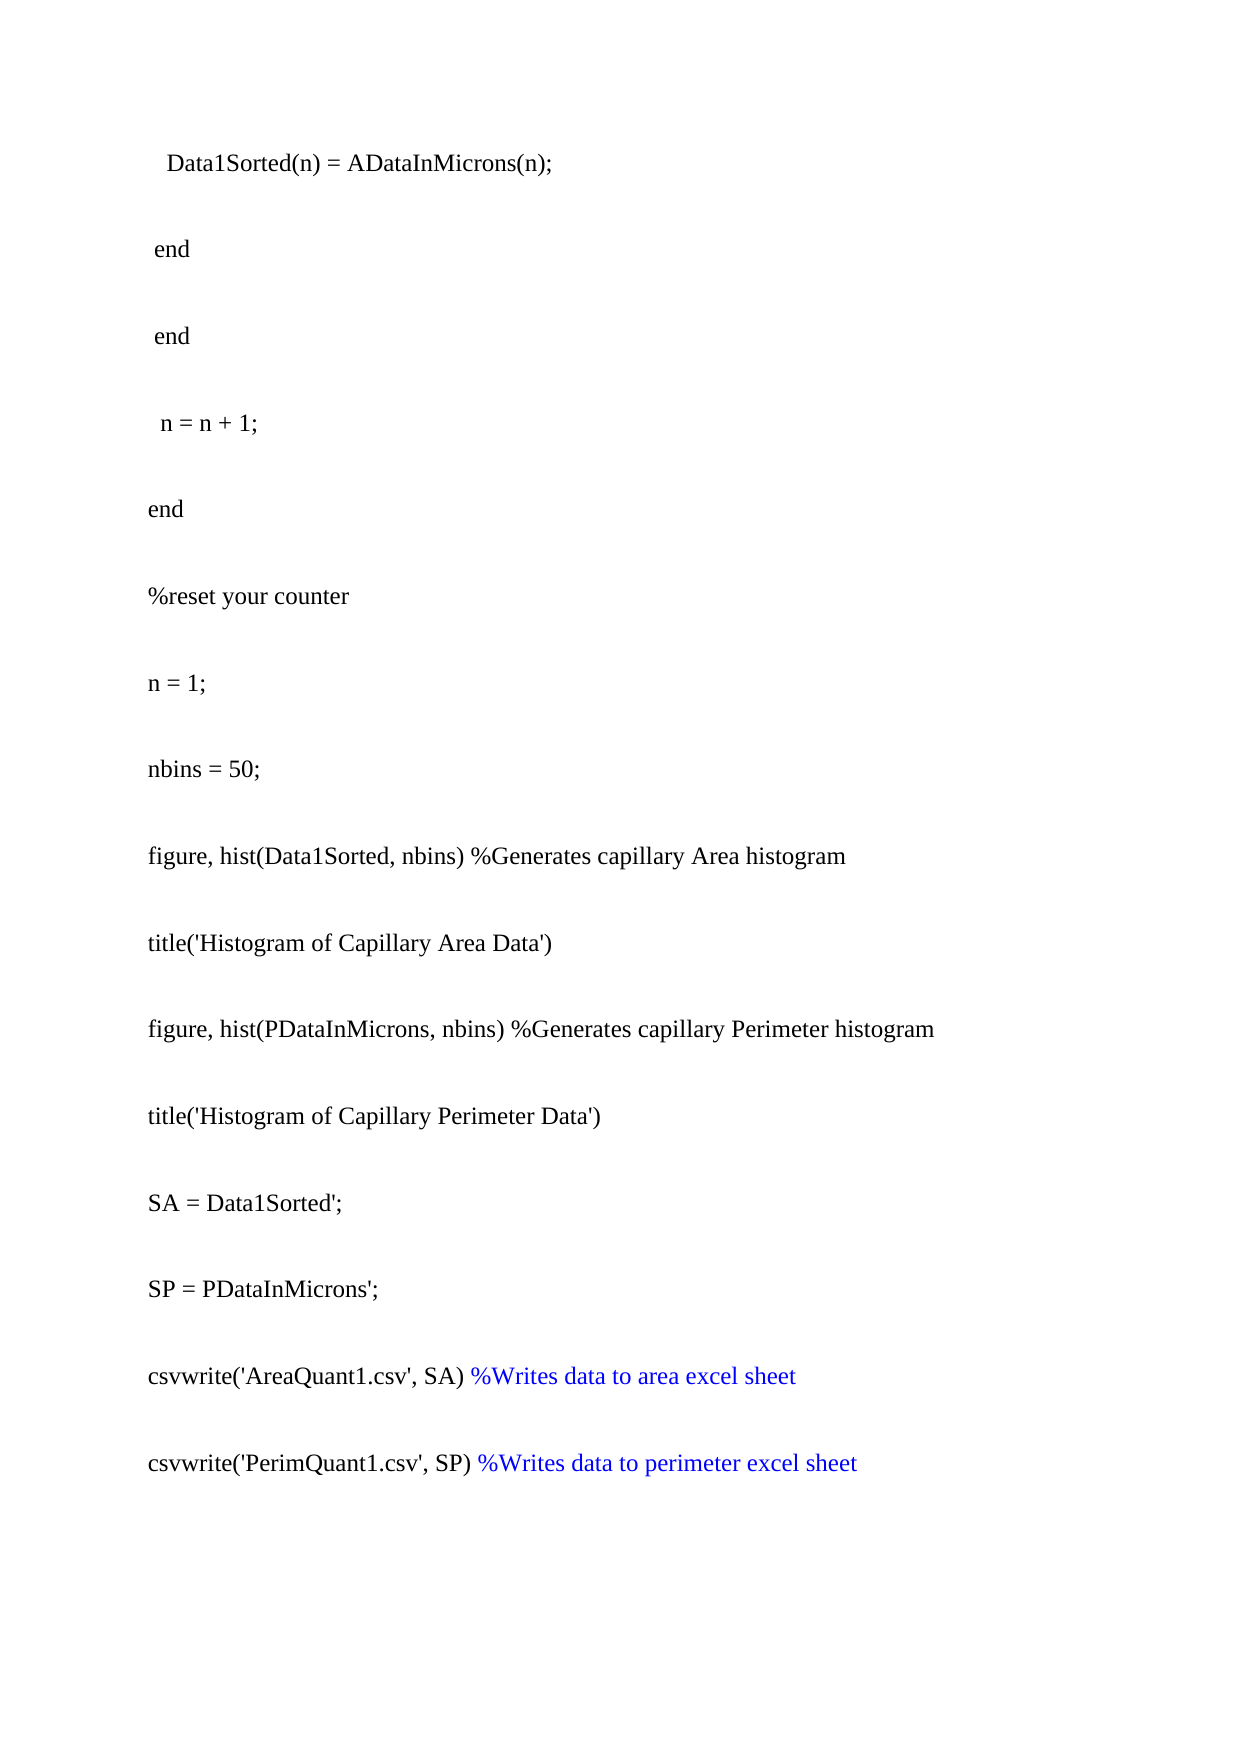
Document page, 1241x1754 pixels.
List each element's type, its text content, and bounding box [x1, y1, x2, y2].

text end [148, 234, 1093, 263]
text Data1Sorted(n) = ADataInMicrons(n); [148, 148, 1093, 176]
text end [148, 321, 1093, 350]
text SA = Data1Sorted'; [148, 1188, 1093, 1216]
text n = n + 1; [148, 408, 1093, 436]
text end [148, 494, 1093, 523]
text %reset your counter [148, 581, 1093, 610]
text figure, hist(PDataInMicrons, nbins) %Generates capillary Perimeter histogram [148, 1014, 1093, 1043]
text nbins = 50; [148, 754, 1093, 783]
text title('Histogram of Capillary Perimeter Data') [148, 1101, 1093, 1130]
text figure, hist(Data1Sorted, nbins) %Generates capillary Area histogram [148, 841, 1093, 870]
text n = 1; [148, 668, 1093, 696]
text SP = PDataInMicrons'; [148, 1274, 1093, 1303]
text csvwrite('PerimQuant1.csv', SP) %Writes data to perimeter excel sheet [148, 1448, 1093, 1476]
text title('Histogram of Capillary Area Data') [148, 928, 1093, 956]
text csvwrite('AreaQuant1.csv', SA) %Writes data to area excel sheet [148, 1361, 1093, 1390]
